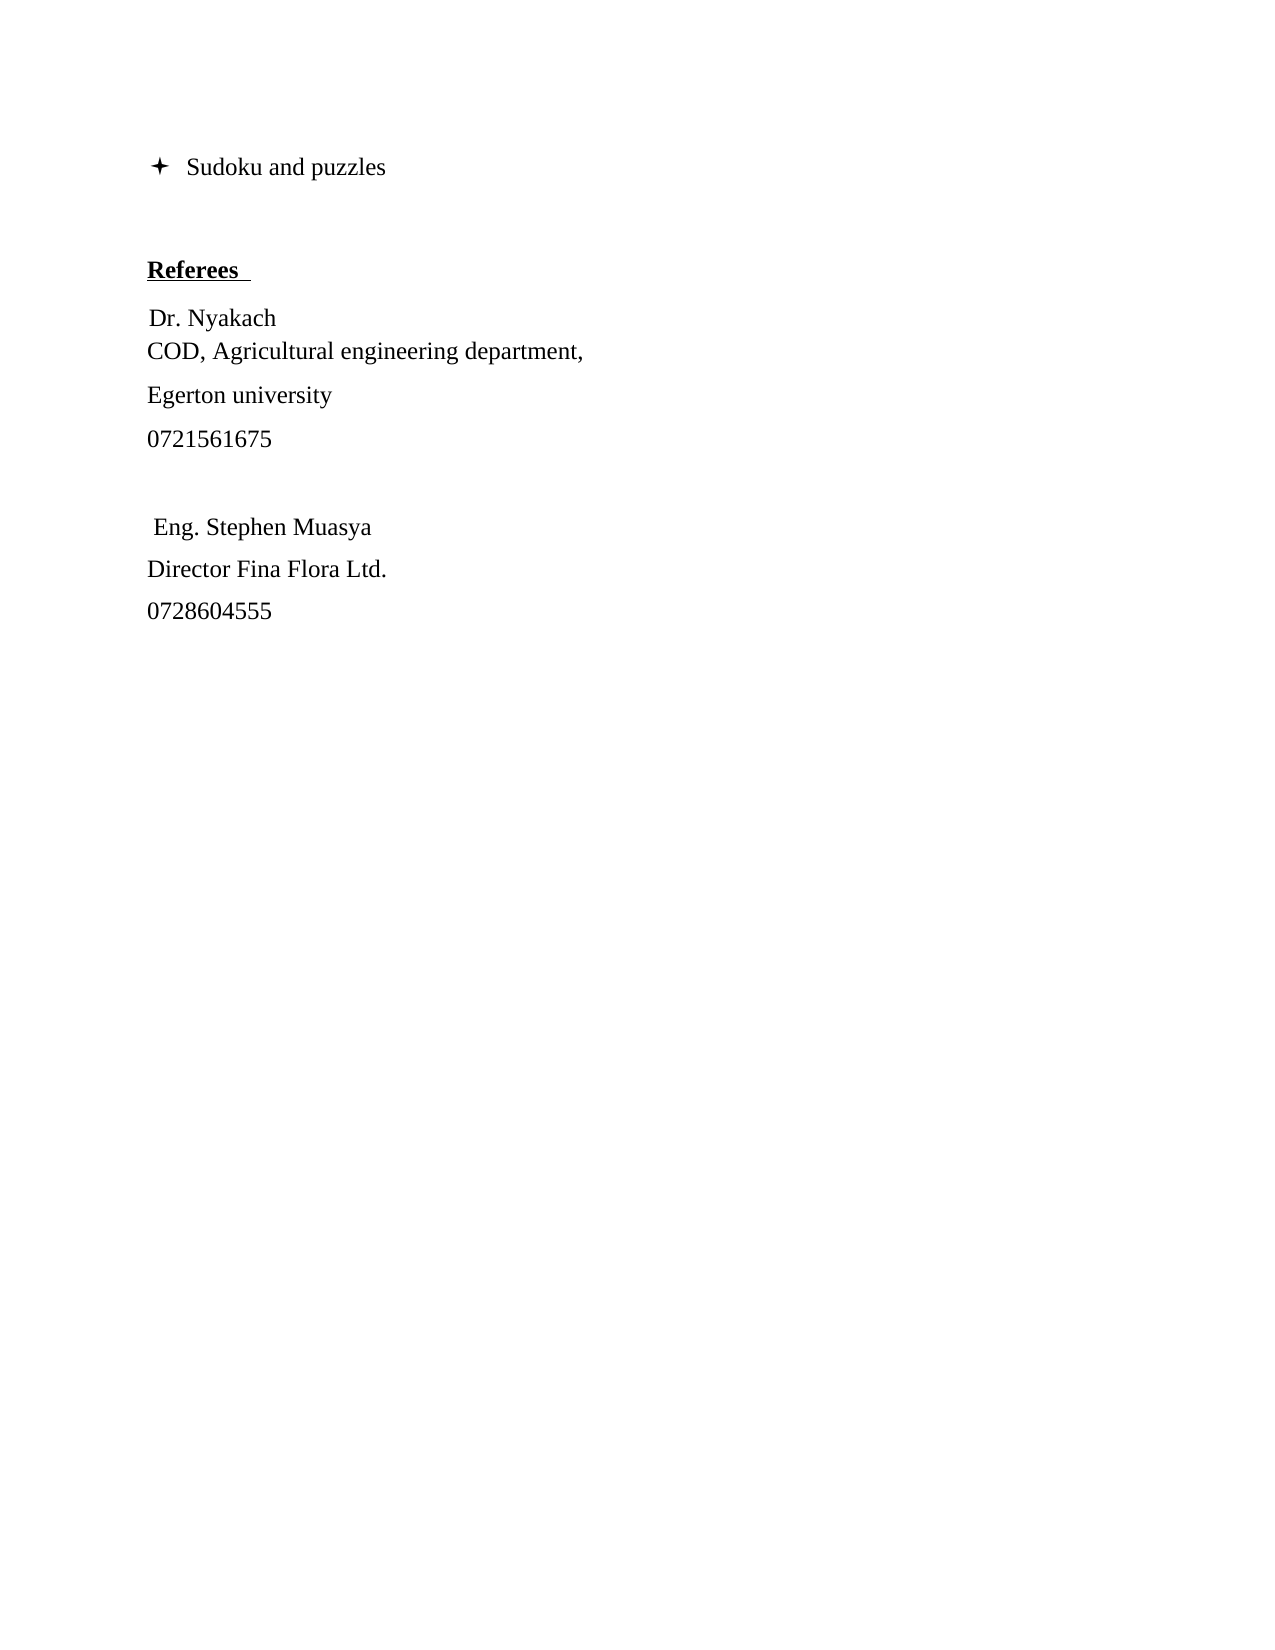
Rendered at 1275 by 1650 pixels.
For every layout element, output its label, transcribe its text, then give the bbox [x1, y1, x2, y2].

text Eng. Stephen Muasya [147, 512, 1121, 541]
list Sudoku and puzzles [148, 152, 1121, 181]
text Referees [147, 255, 1121, 284]
text COD, Agricultural engineering department, [147, 336, 1121, 364]
text Director Fina Flora Ltd. [147, 554, 1121, 583]
text Dr. Nyakach [148, 303, 1121, 331]
text Egerton university [147, 380, 1121, 408]
text 0721561675 [147, 424, 1121, 453]
text 0728604555 [147, 596, 1121, 625]
